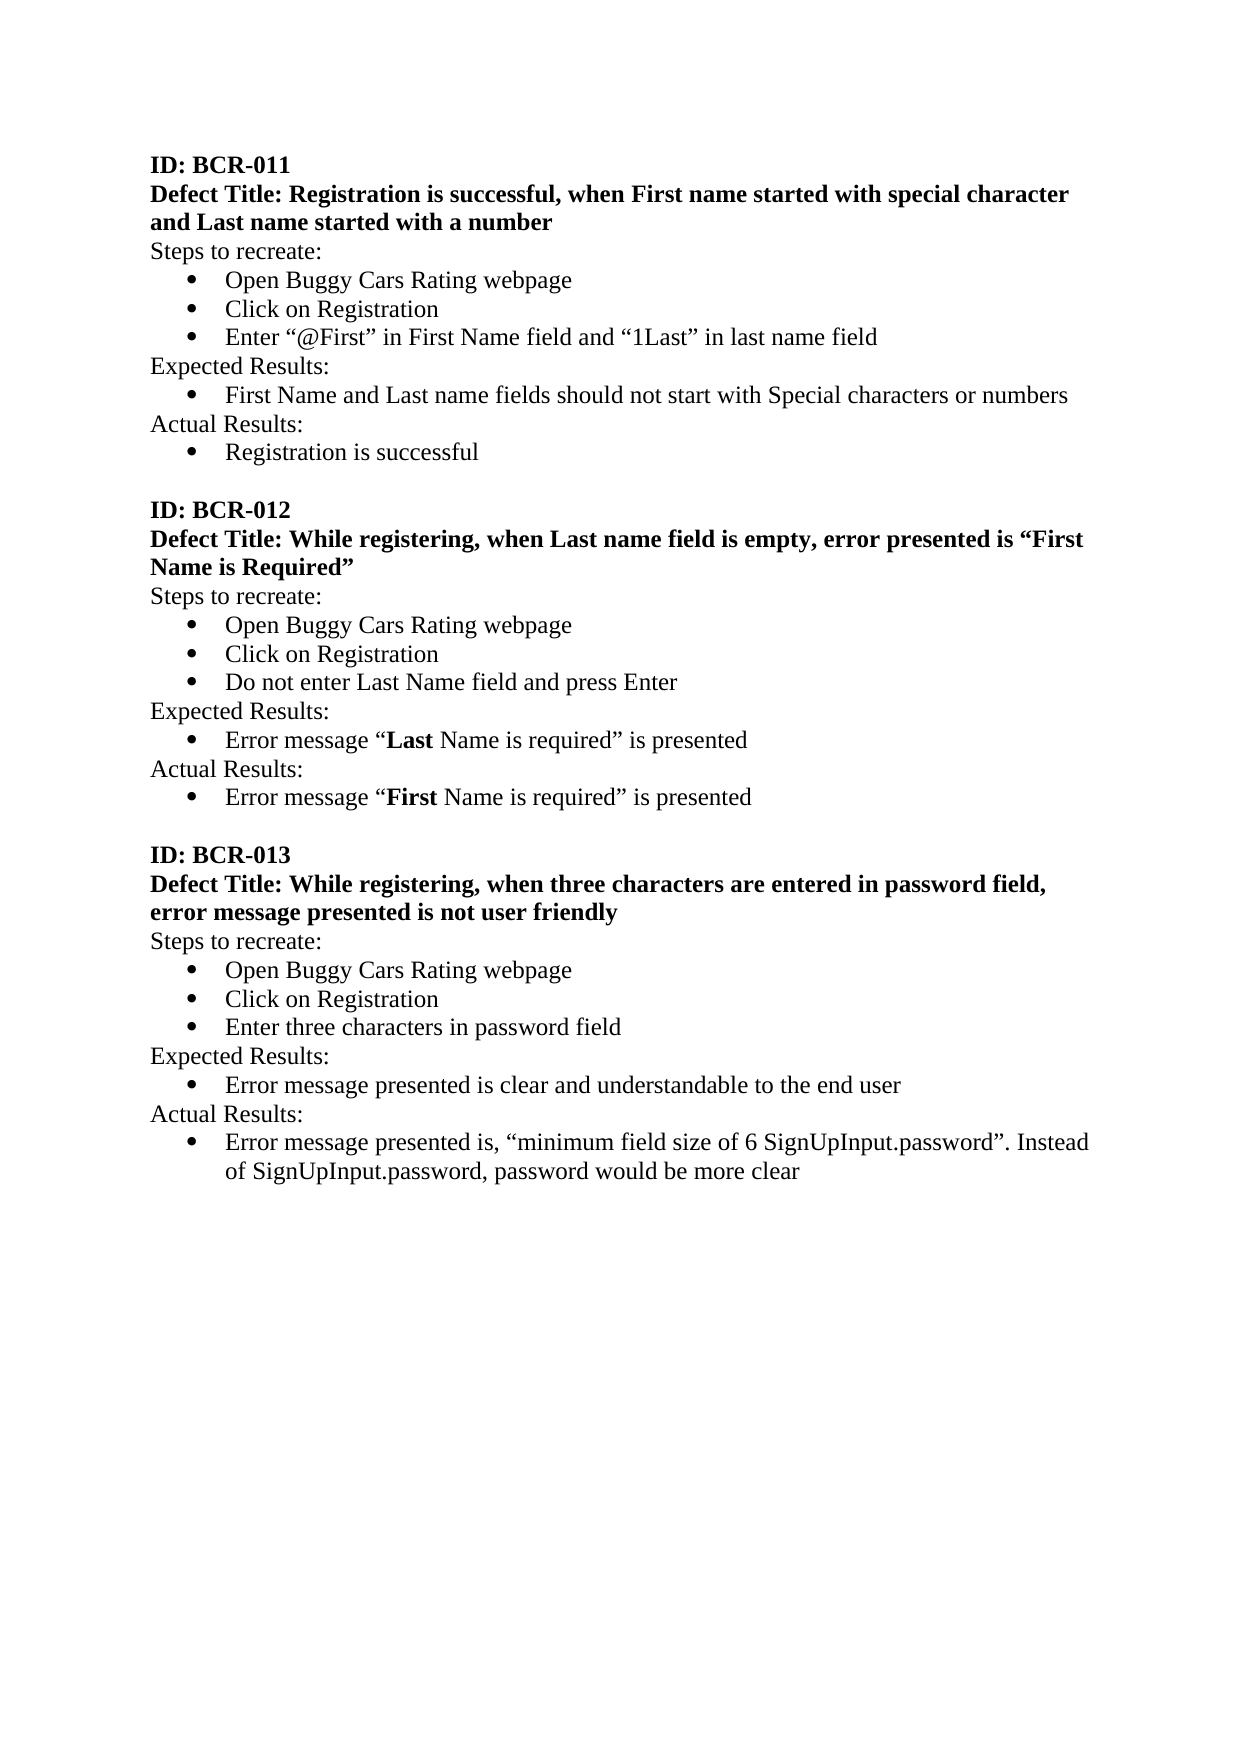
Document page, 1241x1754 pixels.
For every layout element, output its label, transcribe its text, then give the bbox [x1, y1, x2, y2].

text Steps to recreate: [150, 581, 1090, 610]
text Steps to recreate: [150, 926, 1090, 955]
text Defect Title: Registration is successful, when First name started with special character and Last name started with a number [150, 179, 1090, 236]
text ID: BCR-013 [150, 840, 1090, 869]
list Error message presented is clear and understandable to the end user [187, 1070, 1090, 1099]
list Error message presented is, “minimum field size of 6 SignUpInput.password”. Instead of SignUpInput.password, password would be more clear [187, 1127, 1090, 1185]
list Open Buggy Cars Rating webpage [187, 610, 1090, 639]
text Steps to recreate: [150, 236, 1090, 265]
list First Name and Last name fields should not start with Special characters or numbers [187, 380, 1090, 409]
list Enter three characters in password field [187, 1012, 1090, 1041]
list Do not enter Last Name field and press Enter [187, 667, 1090, 696]
text ID: BCR-012 [150, 495, 1090, 524]
list Click on Registration [187, 984, 1090, 1012]
list Open Buggy Cars Rating webpage [187, 955, 1090, 984]
text ID: BCR-011 [150, 150, 1090, 179]
text Actual Results: [150, 409, 1090, 437]
text Defect Title: While registering, when three characters are entered in password field, error message presented is not user friendly [150, 869, 1090, 926]
list Error message “Last Name is required” is presented [187, 725, 1090, 754]
list Open Buggy Cars Rating webpage [187, 265, 1090, 294]
list Click on Registration [187, 639, 1090, 667]
text Actual Results: [150, 1099, 1090, 1127]
list Click on Registration [187, 294, 1090, 322]
list Registration is successful [187, 437, 1090, 466]
text Expected Results: [150, 696, 1090, 725]
list Error message “First Name is required” is presented [187, 782, 1090, 811]
text Defect Title: While registering, when Last name field is empty, error presented is “First Name is Required” [150, 524, 1090, 581]
text Expected Results: [150, 351, 1090, 380]
text Actual Results: [150, 754, 1090, 782]
list Enter “@First” in First Name field and “1Last” in last name field [187, 322, 1090, 351]
text Expected Results: [150, 1041, 1090, 1070]
